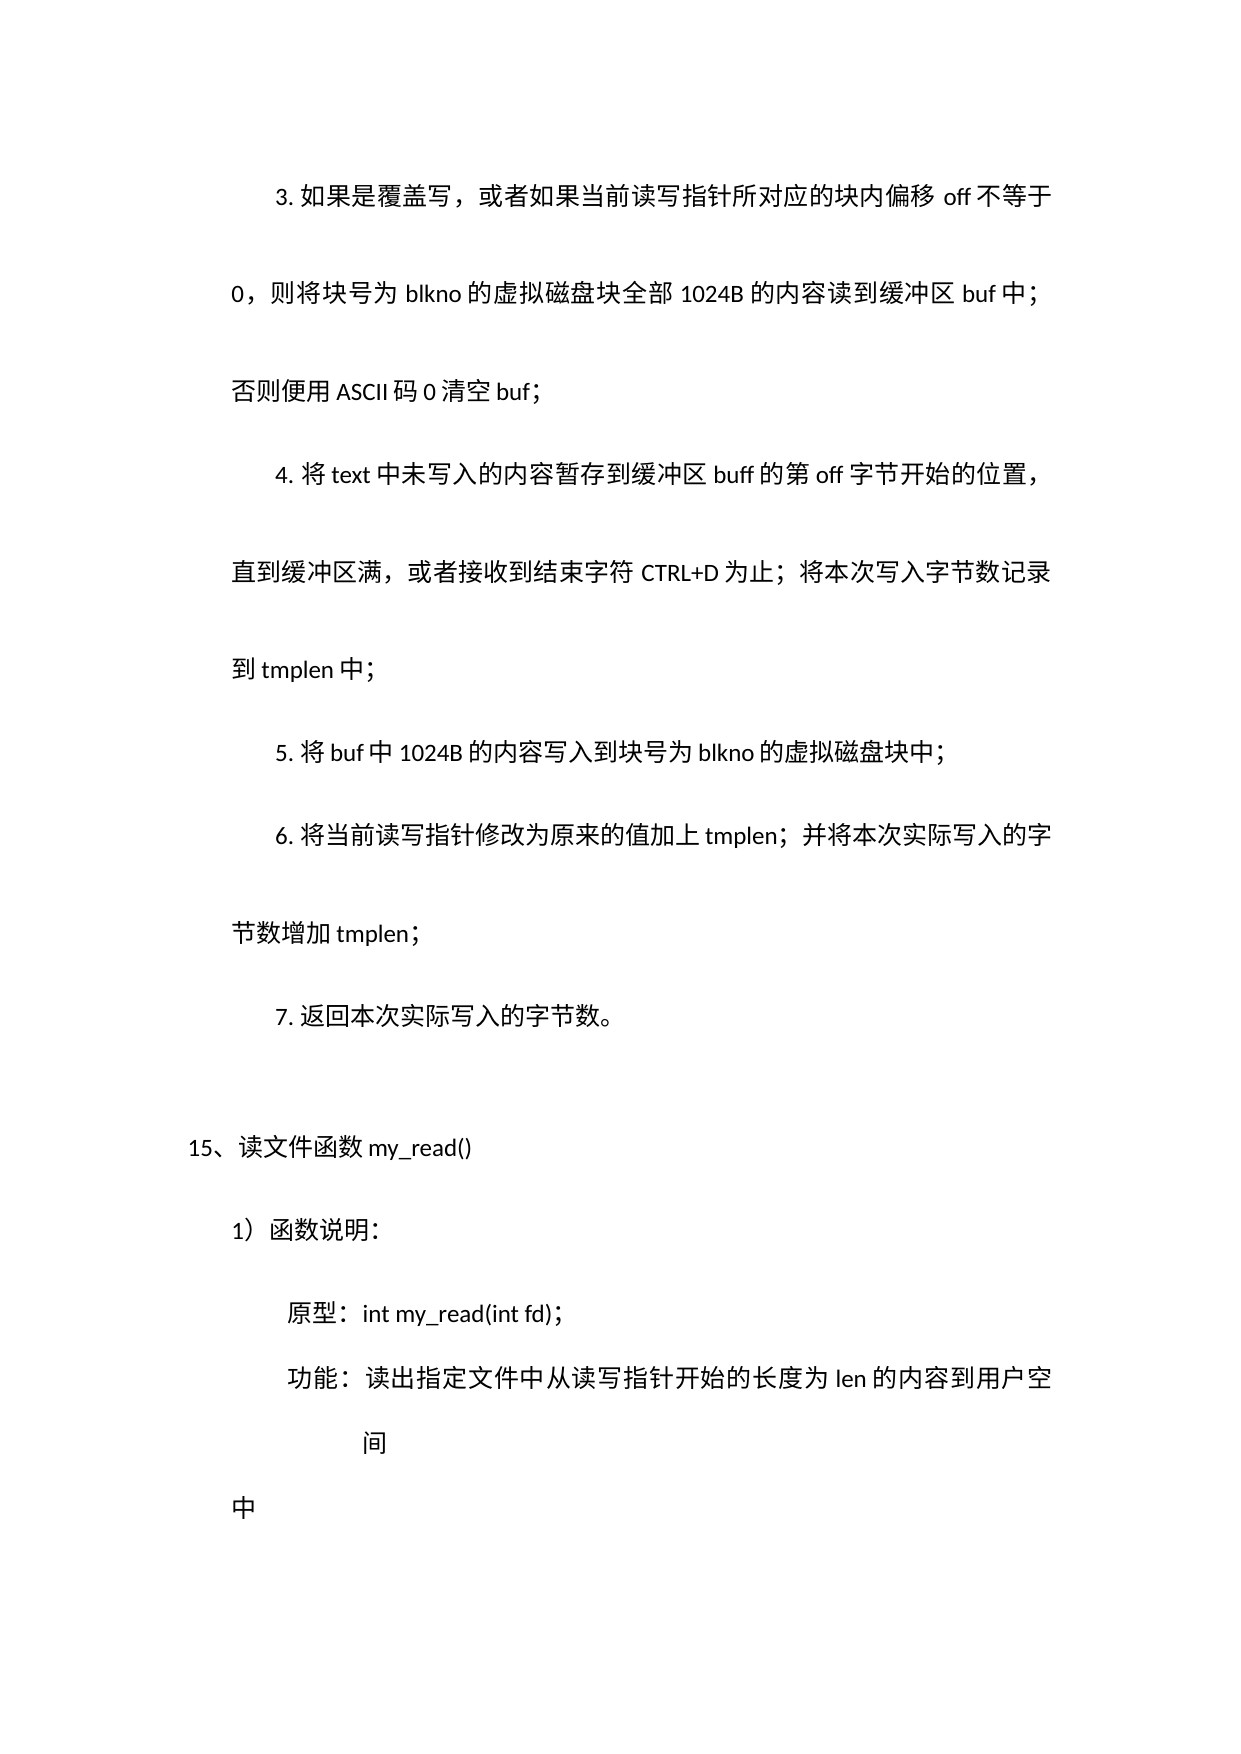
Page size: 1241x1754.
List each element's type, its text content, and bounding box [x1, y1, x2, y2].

text 中 [187, 1474, 1053, 1539]
text 5. 将buf中1024B的内容写入到块号为blkno的虚拟磁盘块中； [231, 718, 1053, 783]
text 6. 将当前读写指针修改为原来的值加上tmplen；并将本次实际写入的字节数增加tmplen； [231, 801, 1053, 964]
text 3. 如果是覆盖写，或者如果当前读写指针所对应的块内偏移off不等于0，则将块号为blkno的虚拟磁盘块全部1024B的内容读到缓冲区buf中；否则便用ASCII码0清空buf； [231, 162, 1053, 422]
text 7. 返回本次实际写入的字节数。 [231, 982, 1053, 1047]
text 1）函数说明： [187, 1196, 1053, 1261]
text 4. 将text中未写入的内容暂存到缓冲区buff的第off字节开始的位置，直到缓冲区满，或者接收到结束字符CTRL+D为止；将本次写入字节数记录到tmplen中； [231, 440, 1053, 700]
text 功能：读出指定文件中从读写指针开始的长度为len的内容到用户空间 [287, 1344, 1053, 1474]
text 15、读文件函数my_read() [187, 1113, 1053, 1178]
text 原型：int my_read(int fd)； [187, 1279, 1053, 1344]
